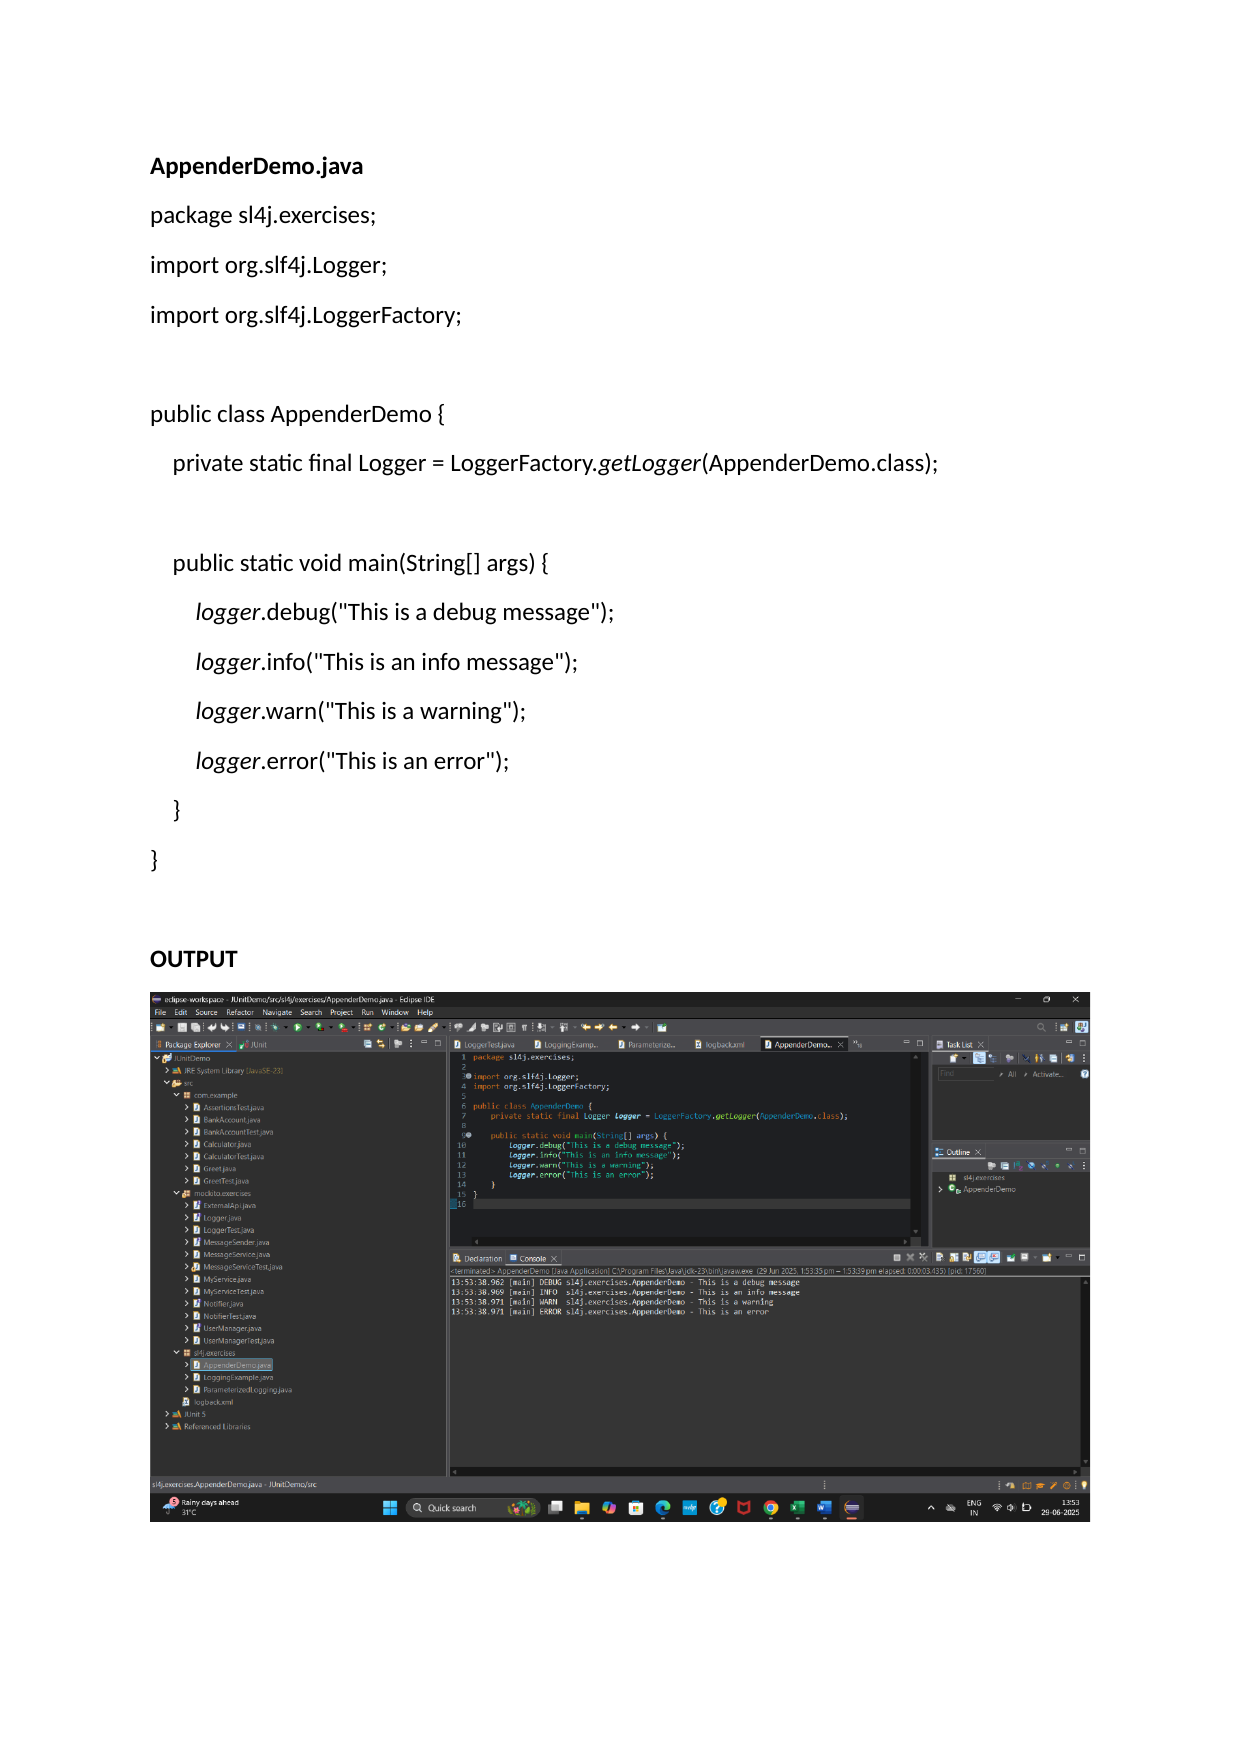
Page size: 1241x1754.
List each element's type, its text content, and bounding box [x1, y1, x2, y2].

text private static final Logger = LoggerFactory.getLogger(AppenderDemo.class); [150, 447, 1090, 478]
text import org.slf4j.Logger; [150, 249, 1090, 280]
text } [150, 794, 1090, 825]
text package sl4j.exercises; [150, 199, 1090, 230]
text logger.warn("This is a warning"); [150, 695, 1090, 726]
text logger.info("This is an info message"); [150, 646, 1090, 676]
text } [150, 844, 1090, 875]
text public static void main(String[] args) { [150, 547, 1090, 577]
picture [150, 992, 1091, 1522]
text logger.error("This is an error"); [150, 745, 1090, 776]
text AppenderDemo.java [150, 150, 1090, 181]
text import org.slf4j.LoggerFactory; [150, 299, 1090, 329]
text public class AppenderDemo { [150, 398, 1090, 428]
text logger.debug("This is a debug message"); [150, 596, 1090, 627]
text OUTPUT [150, 943, 1090, 974]
